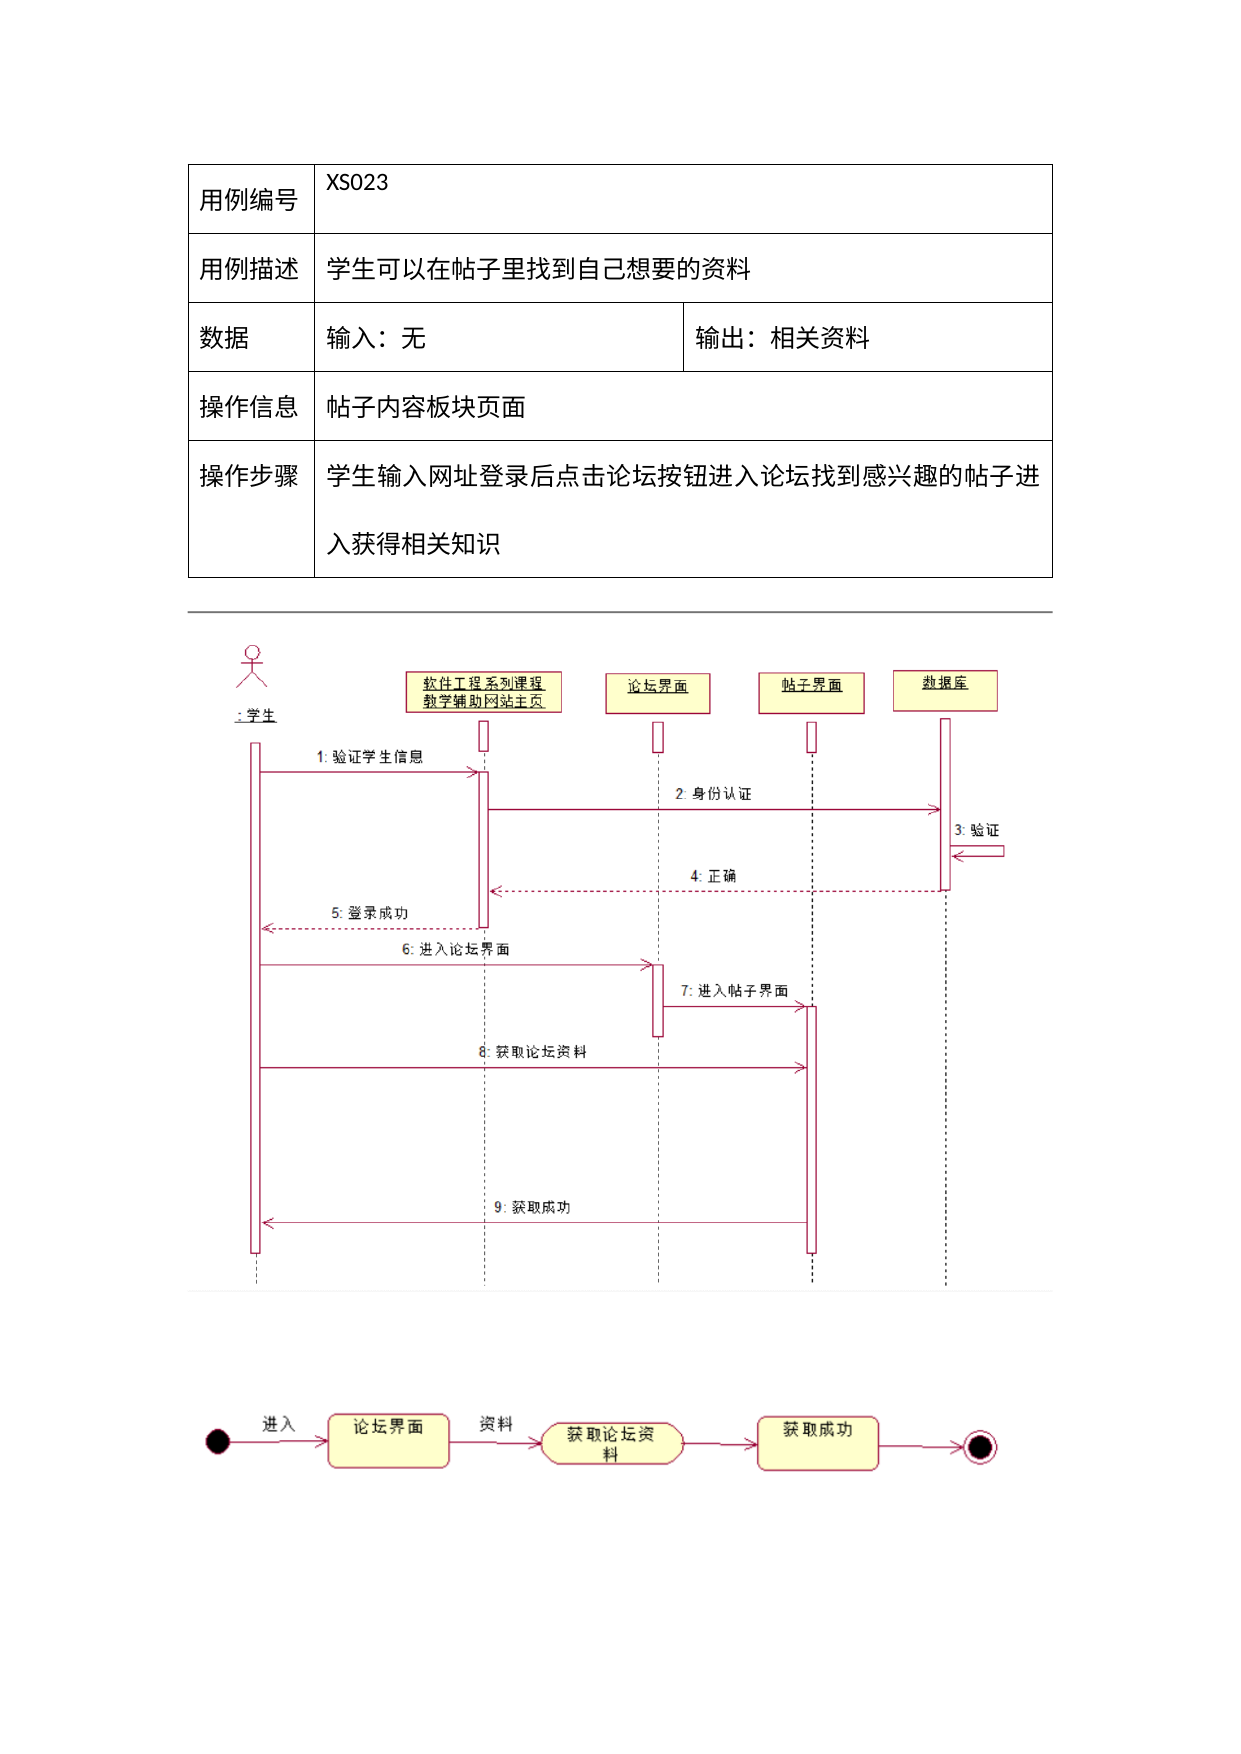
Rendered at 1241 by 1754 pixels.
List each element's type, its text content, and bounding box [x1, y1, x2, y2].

picture [187, 1324, 1053, 1544]
picture [187, 611, 1053, 1292]
table_cell 帖子内容板块页面 [315, 372, 1052, 440]
table_cell 学生可以在帖子里找到自己想要的资料 [315, 234, 1052, 302]
table_cell 用例描述 [189, 234, 314, 302]
table_cell 学生输入网址登录后点击论坛按钮进入论坛找到感兴趣的帖子进入获得相关知识 [315, 441, 1052, 577]
table_cell 数据 [189, 303, 314, 371]
table_cell XS023 [315, 165, 1052, 233]
table_cell 输出：相关资料 [684, 303, 1052, 371]
table_cell 操作信息 [189, 372, 314, 440]
table_cell 输入：无 [315, 303, 683, 371]
table_cell 用例编号 [189, 165, 314, 233]
table_cell 操作步骤 [189, 441, 314, 577]
